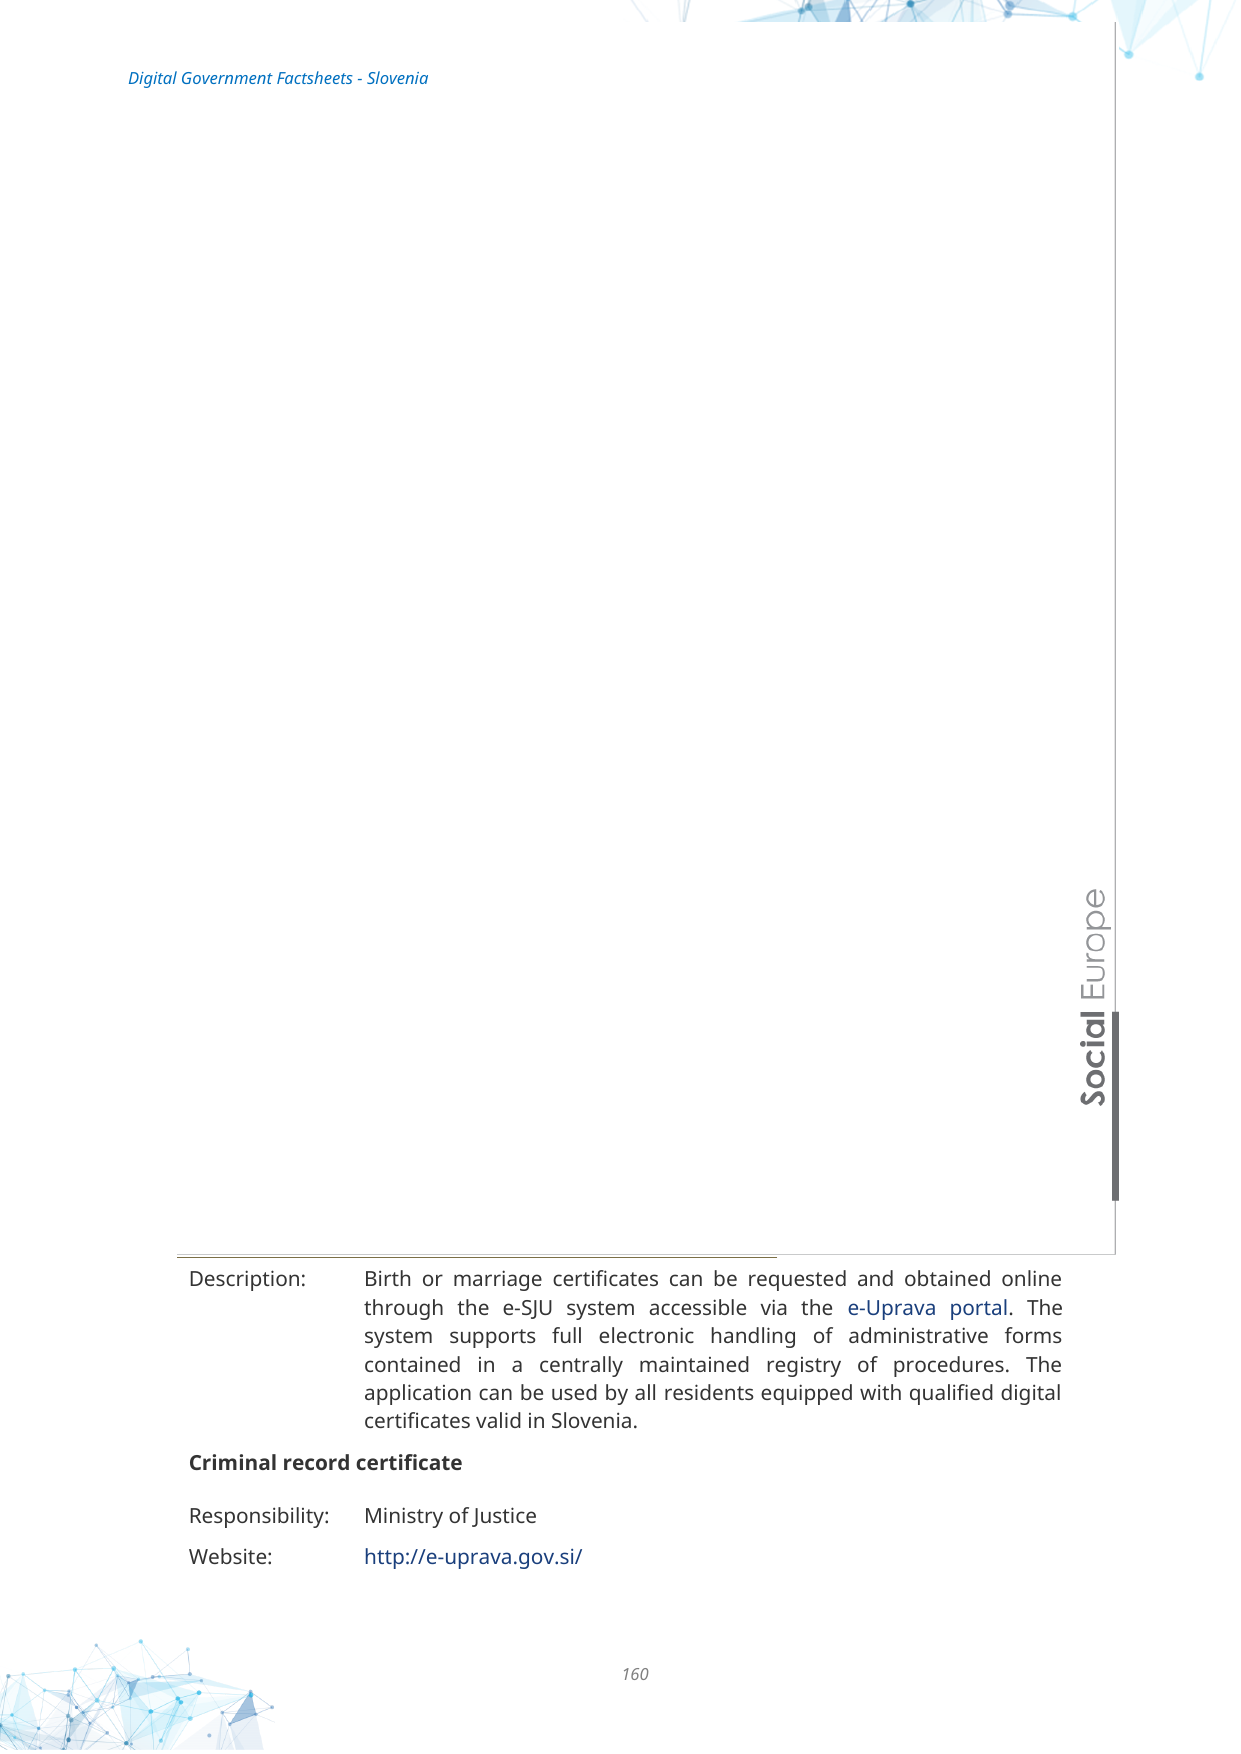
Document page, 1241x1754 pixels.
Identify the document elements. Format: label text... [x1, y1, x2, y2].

table_cell Ministry of Justice [353, 1495, 1074, 1536]
table_cell Description: [177, 1258, 353, 1441]
table_cell Website: [177, 1536, 353, 1577]
picture [177, 22, 1119, 1255]
table_cell Criminal record certificate [177, 1441, 1074, 1495]
table_cell Birth or marriage certificates can be requested and obtained online through the e-SJU system accessible via the e-Uprava portal. The system supports full electronic handling of administrative forms contained in a centrally maintained registry of procedures. The application can be used by all residents equipped with qualified digital certificates valid in Slovenia. [353, 1258, 1074, 1441]
table_cell http://e-uprava.gov.si/ [353, 1536, 1074, 1577]
table_cell Responsibility: [177, 1495, 353, 1536]
